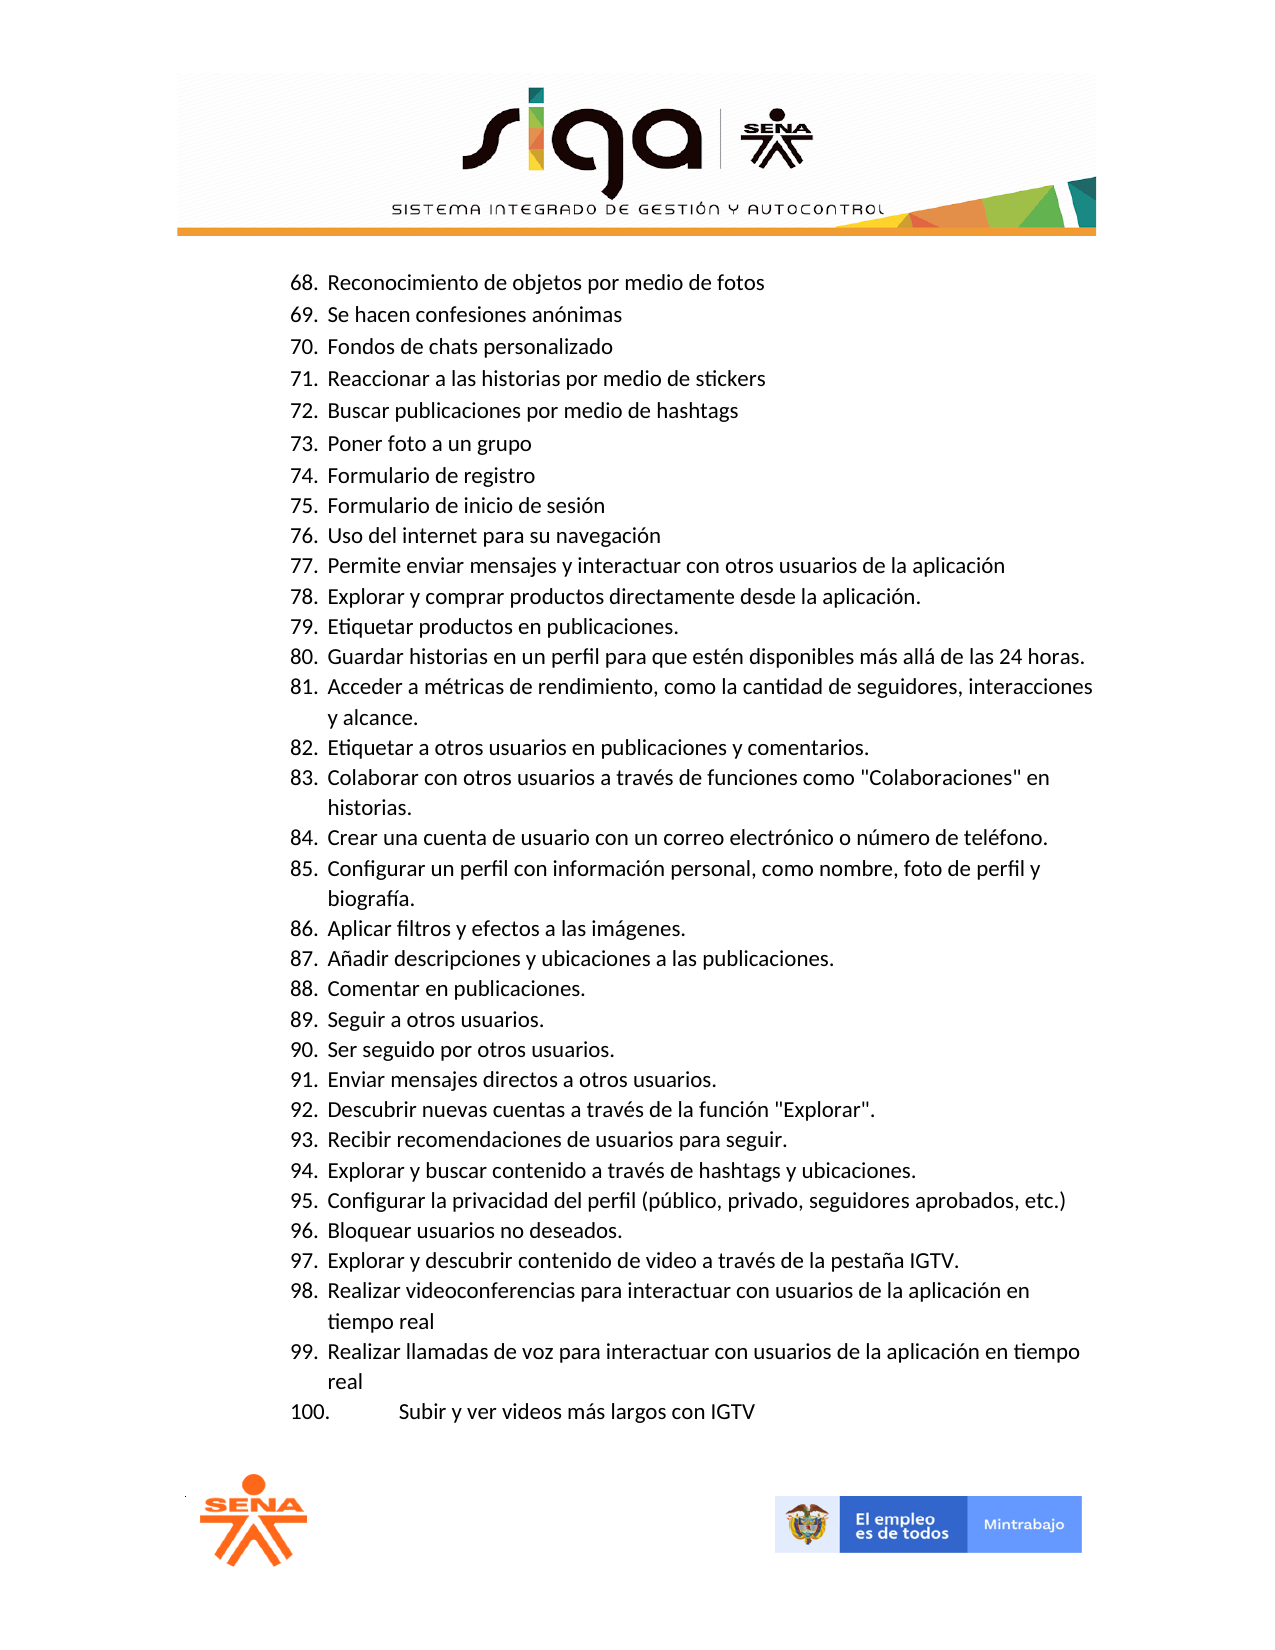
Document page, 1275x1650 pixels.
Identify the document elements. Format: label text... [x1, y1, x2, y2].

list Reaccionar a las historias por medio de stickers [290, 364, 1098, 392]
list Fondos de chats personalizado [290, 332, 1098, 360]
list Enviar mensajes directos a otros usuarios. [290, 1065, 1098, 1093]
list Se hacen confesiones anónimas [290, 300, 1098, 328]
list Reconocimiento de objetos por medio de fotos [290, 268, 1098, 296]
list Recibir recomendaciones de usuarios para seguir. [290, 1126, 1098, 1154]
list Guardar historias en un perfil para que estén disponibles más allá de las 24 horas. [290, 642, 1098, 670]
list Configurar la privacidad del perfil (público, privado, seguidores aprobados, etc.) [290, 1186, 1098, 1214]
list Explorar y buscar contenido a través de hashtags y ubicaciones. [290, 1156, 1098, 1184]
list Explorar y comprar productos directamente desde la aplicación. [290, 582, 1098, 610]
list Añadir descripciones y ubicaciones a las publicaciones. [290, 944, 1098, 972]
list Poner foto a un grupo [290, 429, 1098, 457]
list Explorar y descubrir contenido de video a través de la pestaña IGTV. [290, 1246, 1098, 1274]
list Acceder a métricas de rendimiento, como la cantidad de seguidores, interacciones y alcance. [290, 672, 1098, 731]
list Configurar un perfil con información personal, como nombre, foto de perfil y biografía. [290, 854, 1098, 912]
picture [177, 1459, 1098, 1577]
list Seguir a otros usuarios. [290, 1005, 1098, 1033]
picture [177, 73, 1097, 236]
list Descubrir nuevas cuentas a través de la función "Explorar". [290, 1095, 1098, 1123]
list Etiquetar productos en publicaciones. [290, 612, 1098, 640]
list Ser seguido por otros usuarios. [290, 1035, 1098, 1063]
list Aplicar filtros y efectos a las imágenes. [290, 914, 1098, 942]
list Realizar llamadas de voz para interactuar con usuarios de la aplicación en tiempo real [290, 1337, 1098, 1395]
list Etiquetar a otros usuarios en publicaciones y comentarios. [290, 733, 1098, 761]
list Uso del internet para su navegación [290, 521, 1098, 549]
list Crear una cuenta de usuario con un correo electrónico o número de teléfono. [290, 823, 1098, 852]
list Comentar en publicaciones. [290, 974, 1098, 1003]
list Permite enviar mensajes y interactuar con otros usuarios de la aplicación [290, 552, 1098, 580]
list Formulario de inicio de sesión [290, 491, 1098, 519]
list Realizar videoconferencias para interactuar con usuarios de la aplicación en tiempo real [290, 1277, 1098, 1335]
list Subir y ver videos más largos con IGTV [290, 1397, 1098, 1426]
list Bloquear usuarios no deseados. [290, 1216, 1098, 1244]
list Buscar publicaciones por medio de hashtags [290, 397, 1098, 425]
list Colaborar con otros usuarios a través de funciones como "Colaboraciones" en historias. [290, 763, 1098, 821]
list Formulario de registro [290, 461, 1098, 489]
